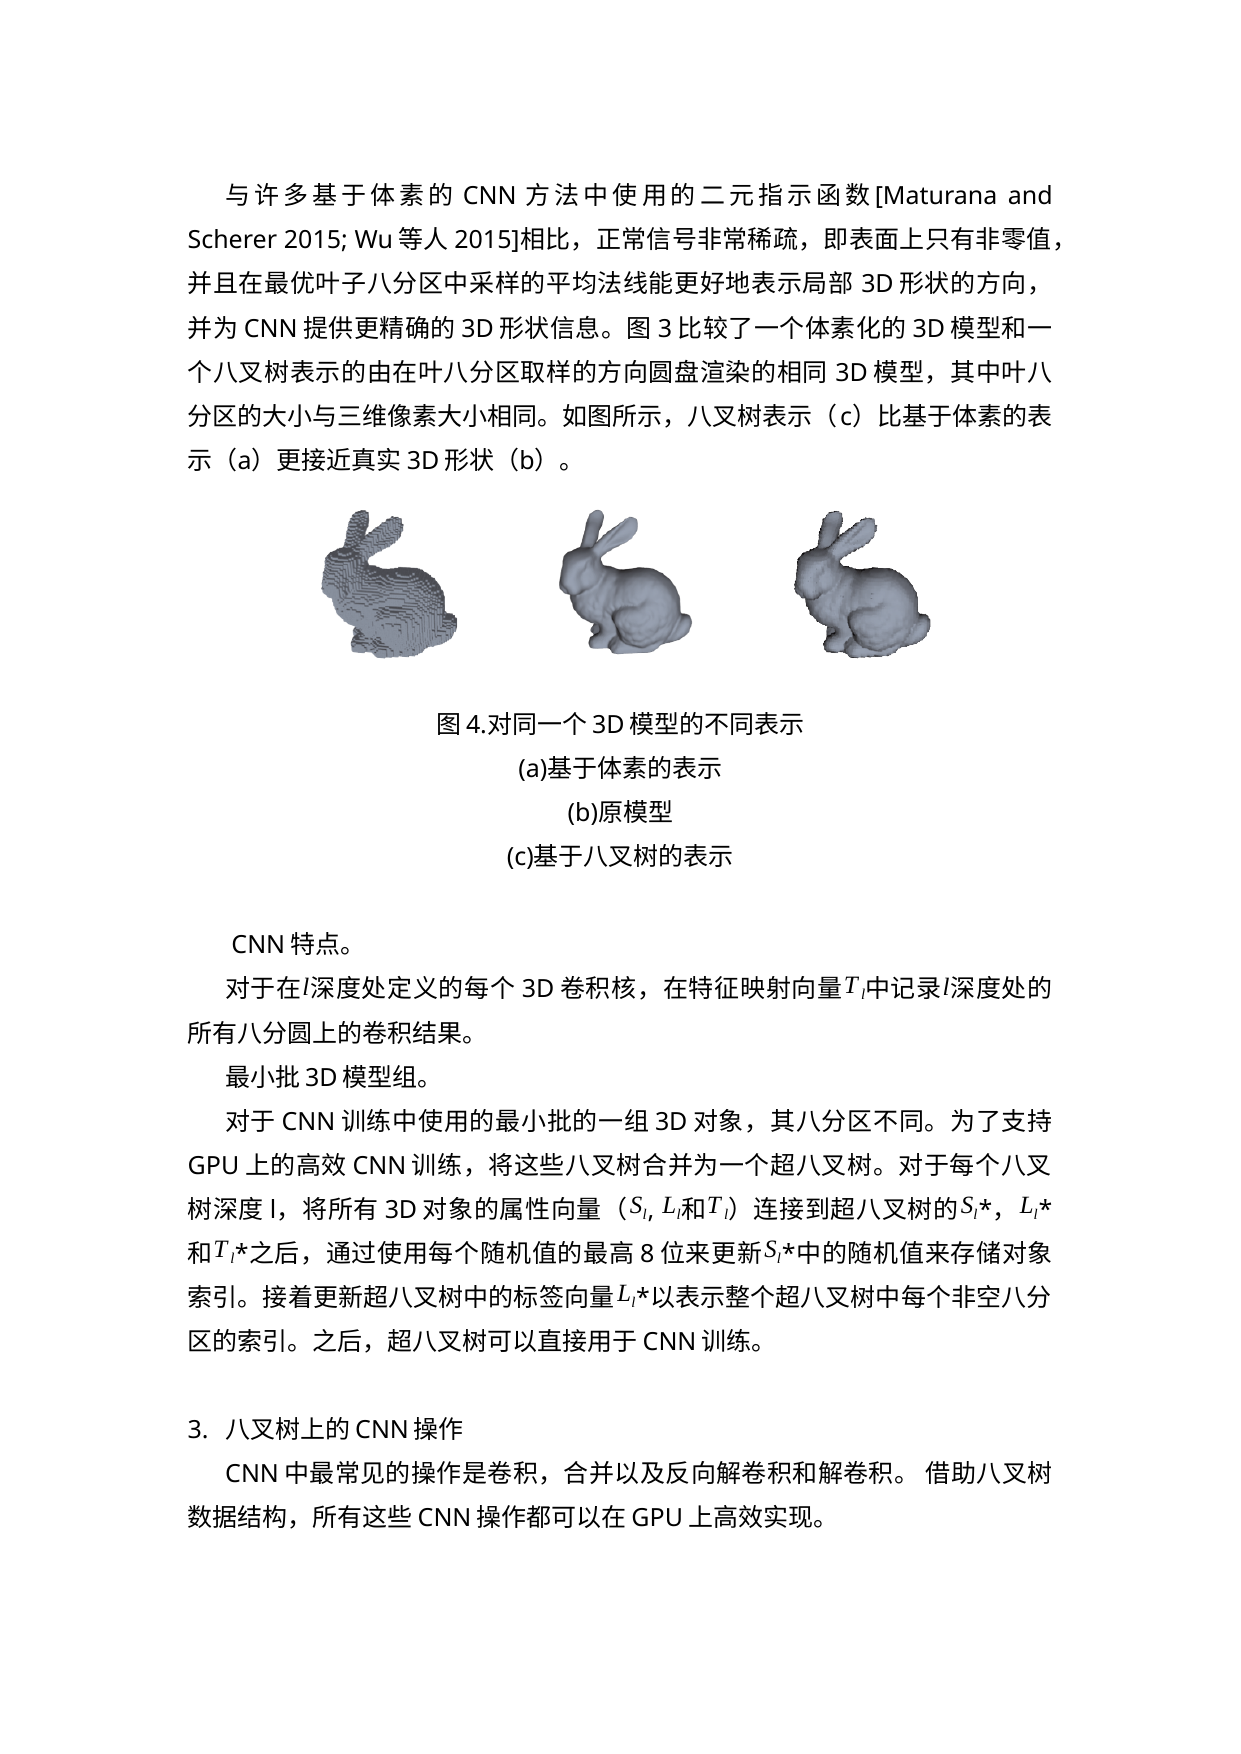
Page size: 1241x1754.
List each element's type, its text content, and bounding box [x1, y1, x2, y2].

text 最小批3D模型组。 [187, 1053, 1053, 1097]
text (b)原模型 [187, 789, 1053, 833]
text (a)基于体素的表示 [187, 745, 1053, 789]
text CNN特点。 [187, 921, 1053, 965]
picture [749, 480, 957, 687]
text 对于CNN训练中使用的最小批的一组3D对象，其八分区不同。为了支持GPU上的高效CNN训练，将这些八叉树合并为一个超八叉树。对于每个八叉树深度l，将所有3D对象的属性向量（, 和）连接到超八叉树的*，*和*之后，通过使用每个随机值的最高8位来更新*中的随机值来存储对象索引。接着更新超八叉树中的标签向量*以表示整个超八叉树中每个非空八分区的索引。之后，超八叉树可以直接用于CNN训练。 [187, 1097, 1053, 1362]
text 对于在深度处定义的每个3D卷积核，在特征映射向量中记录深度处的所有八分圆上的卷积结果。 [187, 965, 1053, 1053]
text (c)基于八叉树的表示 [187, 833, 1053, 877]
text 图4.对同一个3D模型的不同表示 [187, 701, 1053, 745]
list 八叉树上的CNN操作 [187, 1406, 1053, 1450]
text 与许多基于体素的CNN方法中使用的二元指示函数[Maturana and Scherer 2015; Wu等人2015]相比，正常信号非常稀疏，即表面上只有非零值，并且在最优叶子八分区中采样的平均法线能更好地表示局部3D形状的方向，并为CNN提供更精确的3D形状信息。图3比较了一个体素化的3D模型和一个八叉树表示的由在叶八分区取样的方向圆盘渲染的相同3D模型，其中叶八分区的大小与三维像素大小相同。如图所示，八叉树表示（c）比基于体素的表示（a）更接近真实3D形状（b）。 [187, 172, 1053, 480]
text CNN中最常见的操作是卷积，合并以及反向解卷积和解卷积。 借助八叉树数据结构，所有这些CNN操作都可以在GPU上高效实现。 [187, 1450, 1053, 1538]
picture [516, 480, 724, 687]
picture [284, 480, 491, 687]
